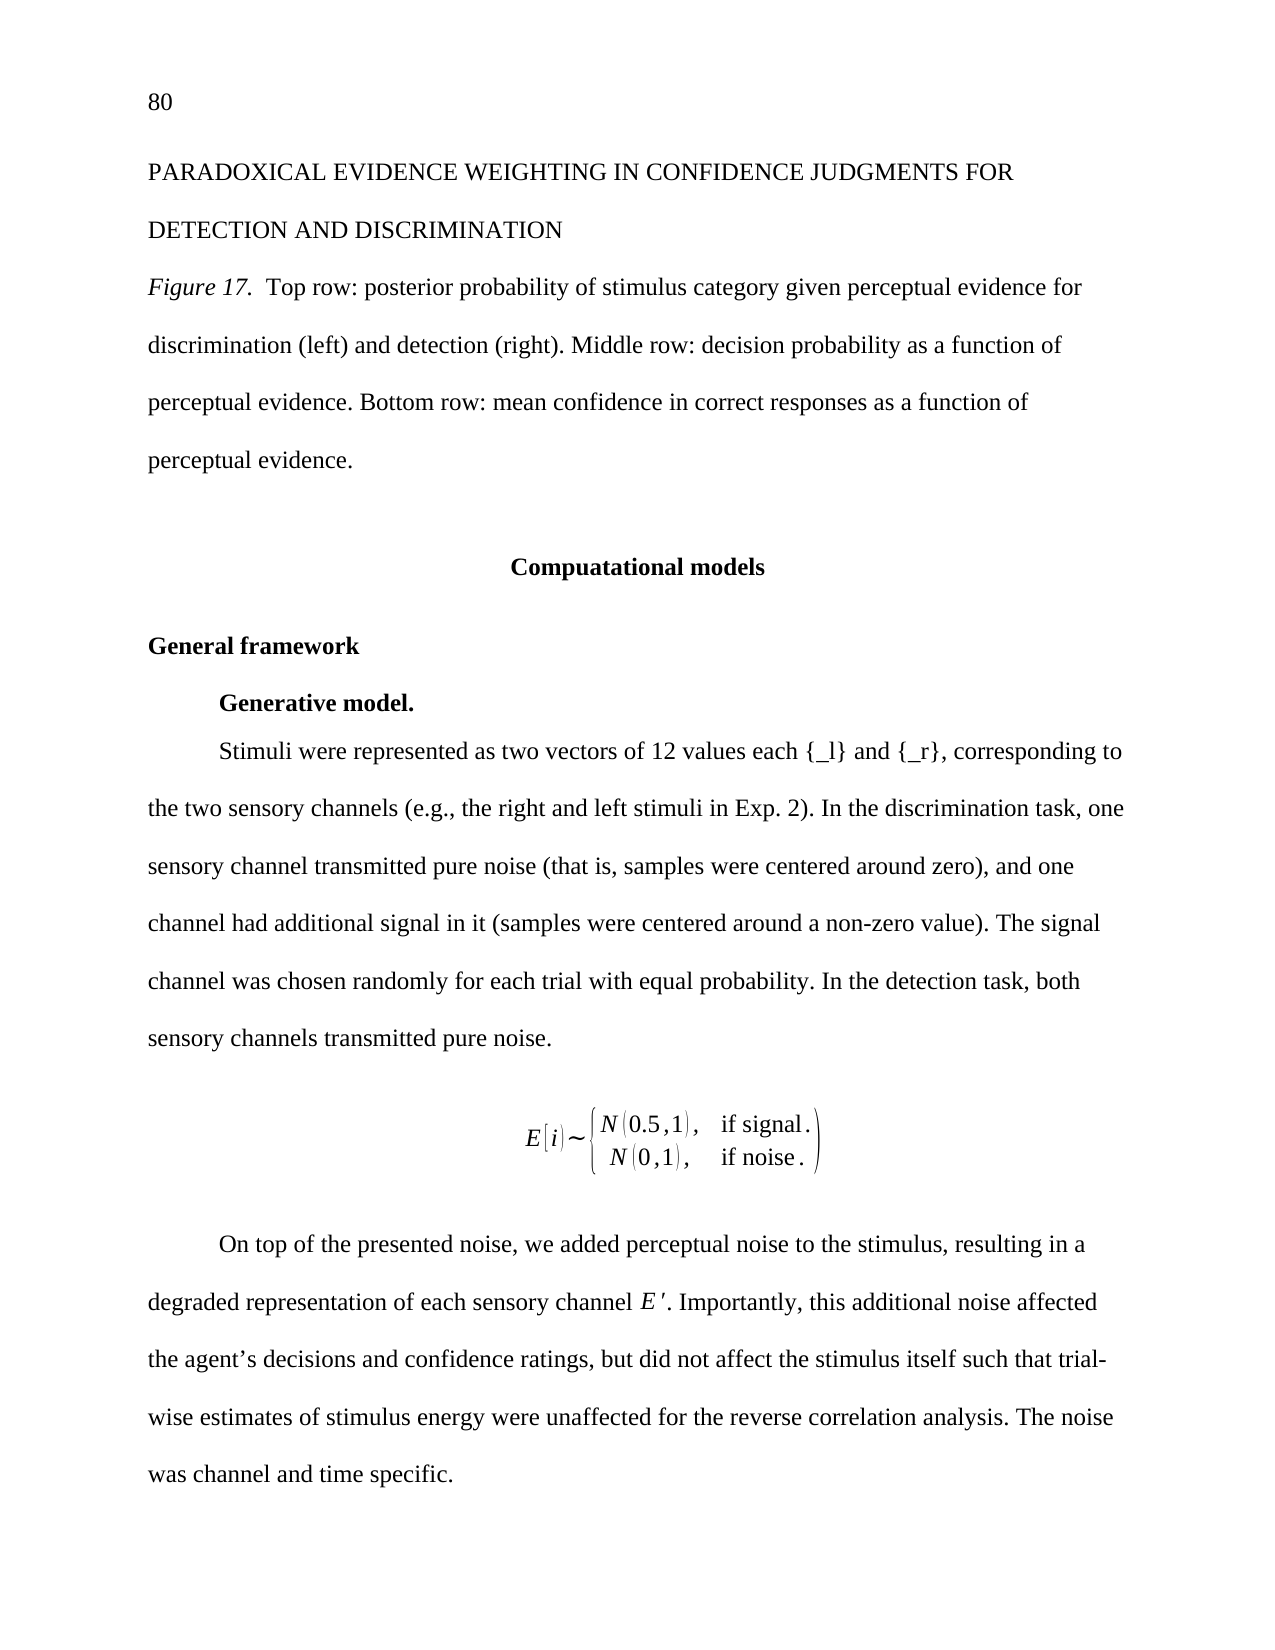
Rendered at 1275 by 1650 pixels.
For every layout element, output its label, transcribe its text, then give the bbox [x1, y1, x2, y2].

text On top of the presented noise, we added perceptual noise to the stimulus, resulting in a degraded representation of each sensory channel . Importantly, this additional noise affected the agent’s decisions and confidence ratings, but did not affect the stimulus itself such that trial-wise estimates of stimulus energy were unaffected for the reverse correlation analysis. The noise was channel and time specific. [148, 1229, 1127, 1488]
subtitle Compuatational models [148, 552, 1127, 581]
text Figure 17. Top row: posterior probability of stimulus category given perceptual evidence for discrimination (left) and detection (right). Middle row: decision probability as a function of perceptual evidence. Bottom row: mean confidence in correct responses as a function of perceptual evidence. [148, 272, 1127, 474]
text Stimuli were represented as two vectors of 12 values each {_l} and {_r}, corresponding to the two sensory channels (e.g., the right and left stimuli in Exp. 2). In the discrimination task, one sensory channel transmitted pure noise (that is, samples were centered around zero), and one channel had additional signal in it (samples were centered around a non-zero value). The signal channel was chosen randomly for each trial with equal probability. In the detection task, both sensory channels transmitted pure noise. [148, 736, 1127, 1052]
subtitle Generative model. [148, 688, 1127, 717]
subtitle General framework [148, 631, 1127, 659]
